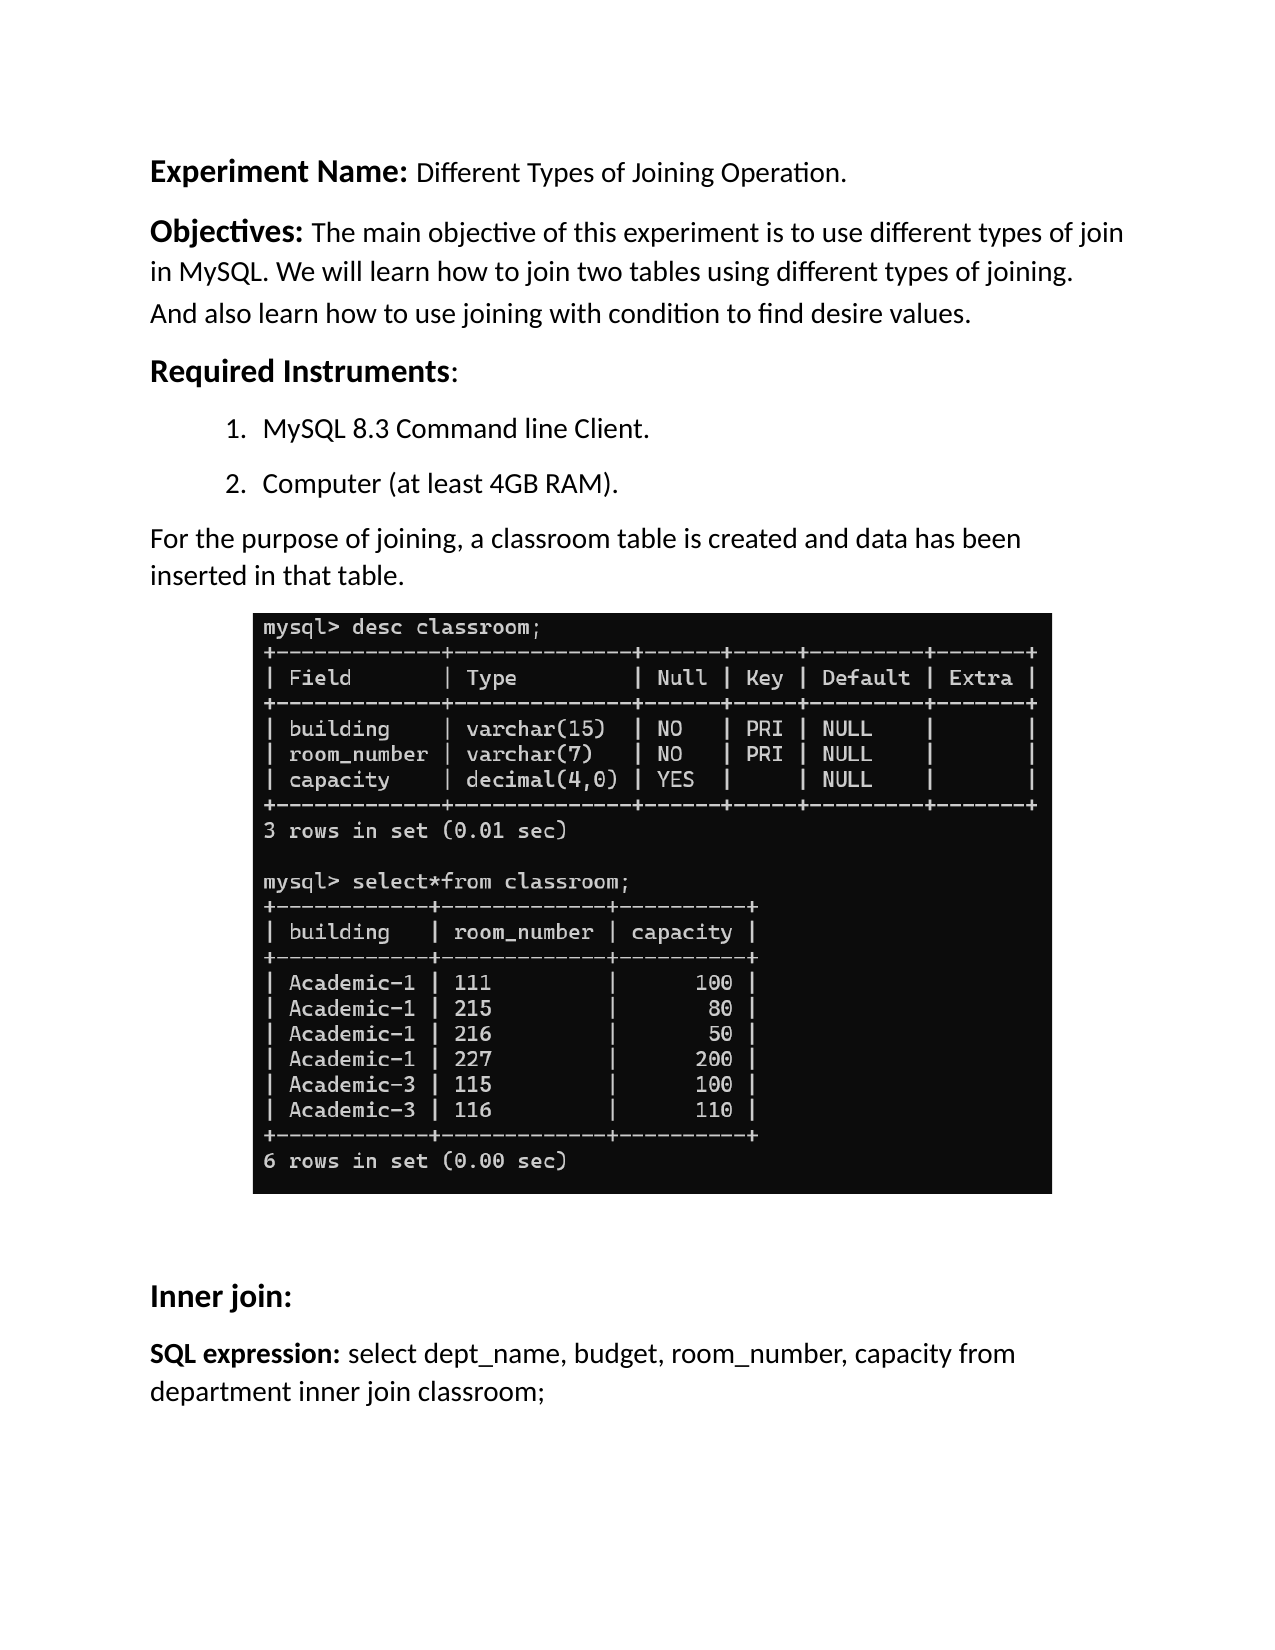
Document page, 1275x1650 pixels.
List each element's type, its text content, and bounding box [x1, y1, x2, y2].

text Experiment Name: Different Types of Joining Operation. [150, 150, 1125, 191]
text SQL expression: select dept_name, budget, room_number, capacity from department inner join classroom; [150, 1335, 1125, 1408]
list MySQL 8.3 Command line Client. [225, 410, 1125, 446]
text Required Instruments: [150, 350, 1125, 391]
text Inner join: [150, 1275, 1125, 1316]
text Objectives: The main objective of this experiment is to use different types of join in MySQL. We will learn how to join two tables using different types of joining. And also learn how to use joining with condition to find desire values. [150, 210, 1125, 331]
picture [252, 613, 1053, 1194]
list Computer (at least 4GB RAM). [225, 465, 1125, 501]
text For the purpose of joining, a classroom table is created and data has been inserted in that table. [150, 520, 1125, 593]
